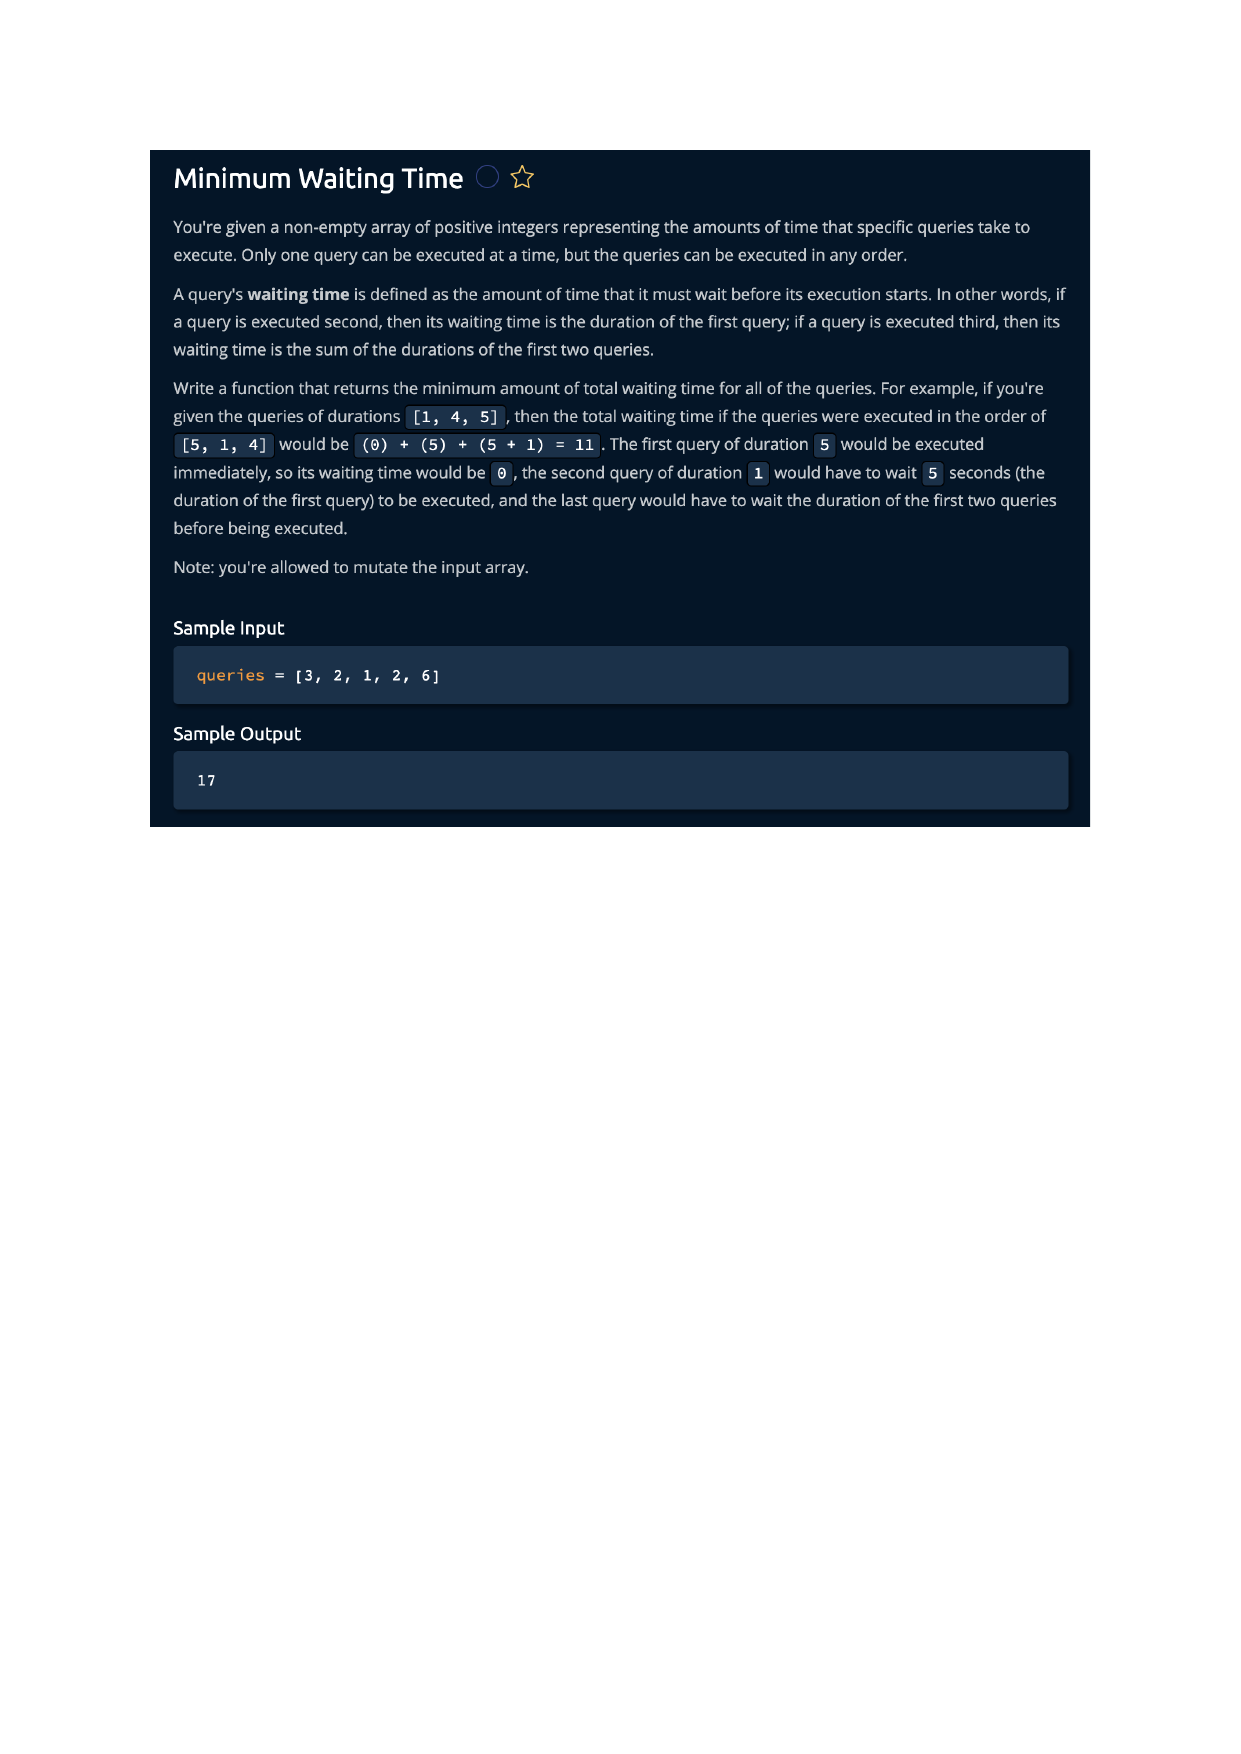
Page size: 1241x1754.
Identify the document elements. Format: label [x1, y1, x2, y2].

picture [150, 150, 1091, 827]
